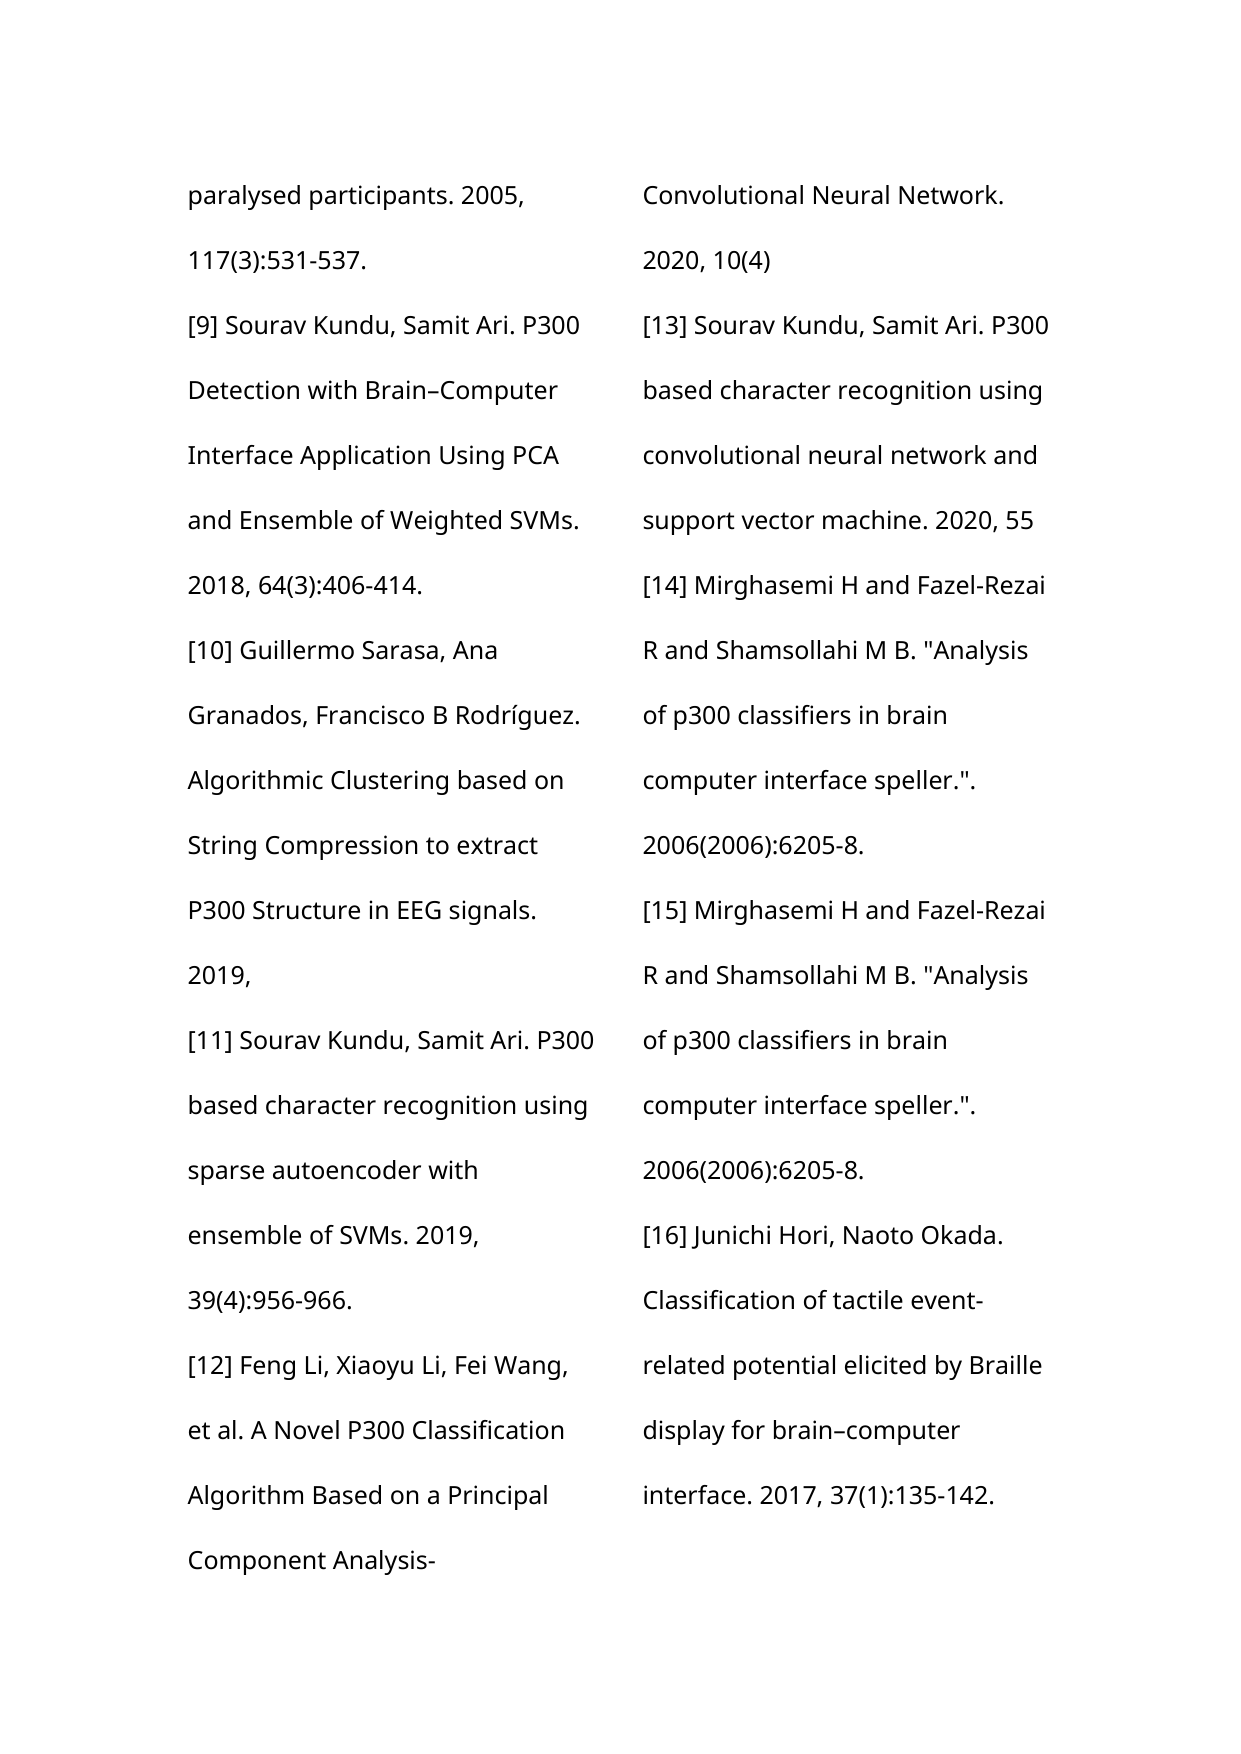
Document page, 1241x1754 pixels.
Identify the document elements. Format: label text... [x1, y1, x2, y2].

text [15] Mirghasemi H and Fazel-Rezai R and Shamsollahi M B. "Analysis of p300 classifiers in brain computer interface speller.". 2006(2006):6205-8. [642, 877, 1053, 1202]
text [12] Feng Li, Xiaoyu Li, Fei Wang, et al. A Novel P300 Classification Algorithm Based on a Principal Component Analysis-Convolutional Neural Network. 2020, 10(4) [187, 1332, 598, 1592]
text [14] Mirghasemi H and Fazel-Rezai R and Shamsollahi M B. "Analysis of p300 classifiers in brain computer interface speller.". 2006(2006):6205-8. [642, 552, 1053, 877]
text [12] Feng Li, Xiaoyu Li, Fei Wang, et al. A Novel P300 Classification Algorithm Based on a Principal Component Analysis-Convolutional Neural Network. 2020, 10(4) [642, 162, 1053, 292]
text [13] Sourav Kundu, Samit Ari. P300 based character recognition using convolutional neural network and support vector machine. 2020, 55 [642, 292, 1053, 552]
list [10] Guillermo Sarasa, Ana Granados, Francisco B Rodríguez. Algorithmic Clustering based on String Compression to extract P300 Structure in EEG signals. 2019, [187, 617, 598, 1007]
text [11] Sourav Kundu, Samit Ari. P300 based character recognition using sparse autoencoder with ensemble of SVMs. 2019, 39(4):956-966. [187, 1007, 598, 1332]
text [16] Junichi Hori, Naoto Okada. Classification of tactile event-related potential elicited by Braille display for brain–computer interface. 2017, 37(1):135-142. [642, 1202, 1053, 1527]
text [9] Sourav Kundu, Samit Ari. P300 Detection with Brain–Computer Interface Application Using PCA and Ensemble of Weighted SVMs. 2018, 64(3):406-414. [187, 292, 598, 617]
